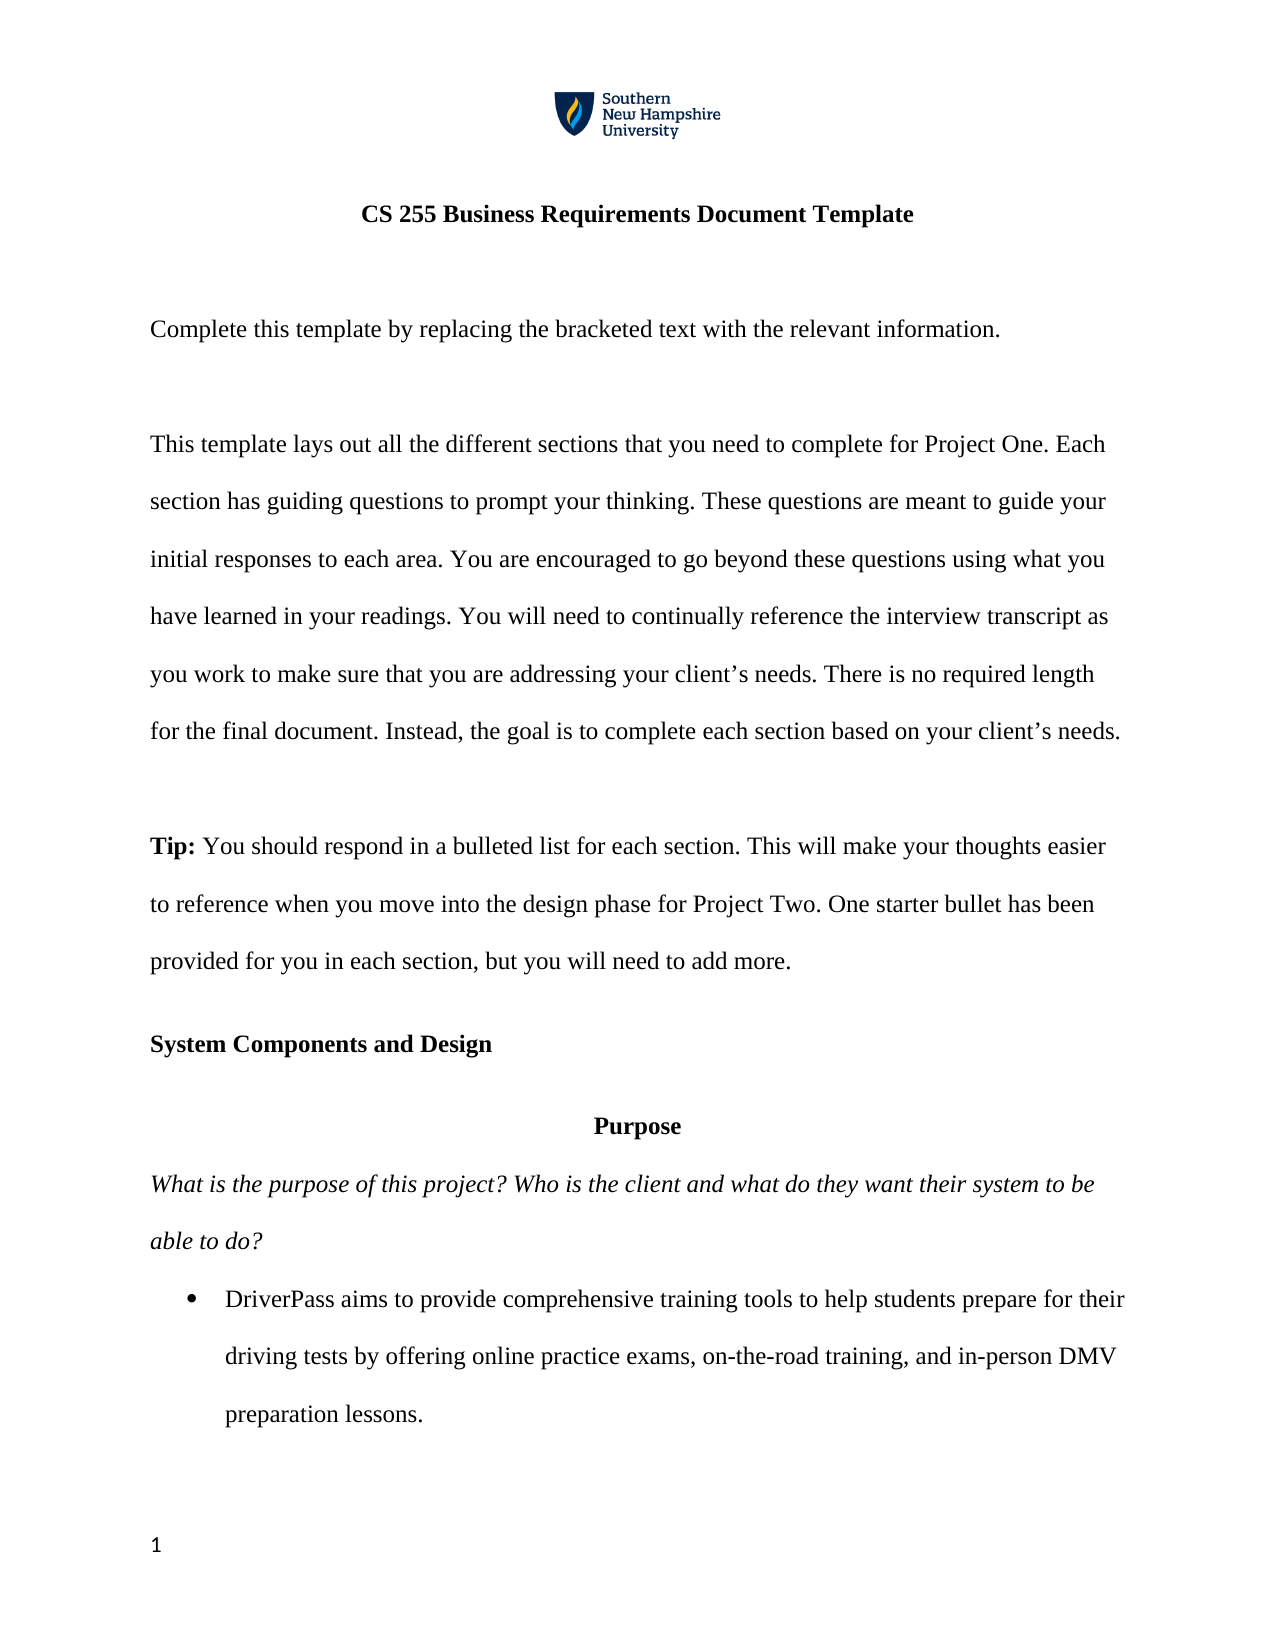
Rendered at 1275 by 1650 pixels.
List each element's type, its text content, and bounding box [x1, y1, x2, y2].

picture [546, 75, 729, 154]
list DriverPass aims to provide comprehensive training tools to help students prepare for their driving tests by offering online practice exams, on-the-road training, and in-person DMV preparation lessons. [187, 1284, 1125, 1428]
subtitle System Components and Design [150, 1029, 1125, 1058]
subtitle Purpose [150, 1111, 1125, 1140]
text This template lays out all the different sections that you need to complete for Project One. Each section has guiding questions to prompt your thinking. These questions are meant to guide your initial responses to each area. You are encouraged to go beyond these questions using what you have learned in your readings. You will need to continually reference the interview transcript as you work to make sure that you are addressing your client’s needs. There is no required length for the final document. Instead, the goal is to complete each section based on your client’s needs. [150, 429, 1125, 745]
text Complete this template by replacing the bracketed text with the relevant information. [150, 314, 1125, 343]
subtitle CS 255 Business Requirements Document Template [150, 199, 1125, 228]
text Tip: You should respond in a bulleted list for each section. This will make your thoughts easier to reference when you move into the design phase for Project Two. One starter bullet has been provided for you in each section, but you will need to add more. [150, 831, 1125, 975]
text What is the purpose of this project? Who is the client and what do they want their system to be able to do? [150, 1169, 1125, 1255]
